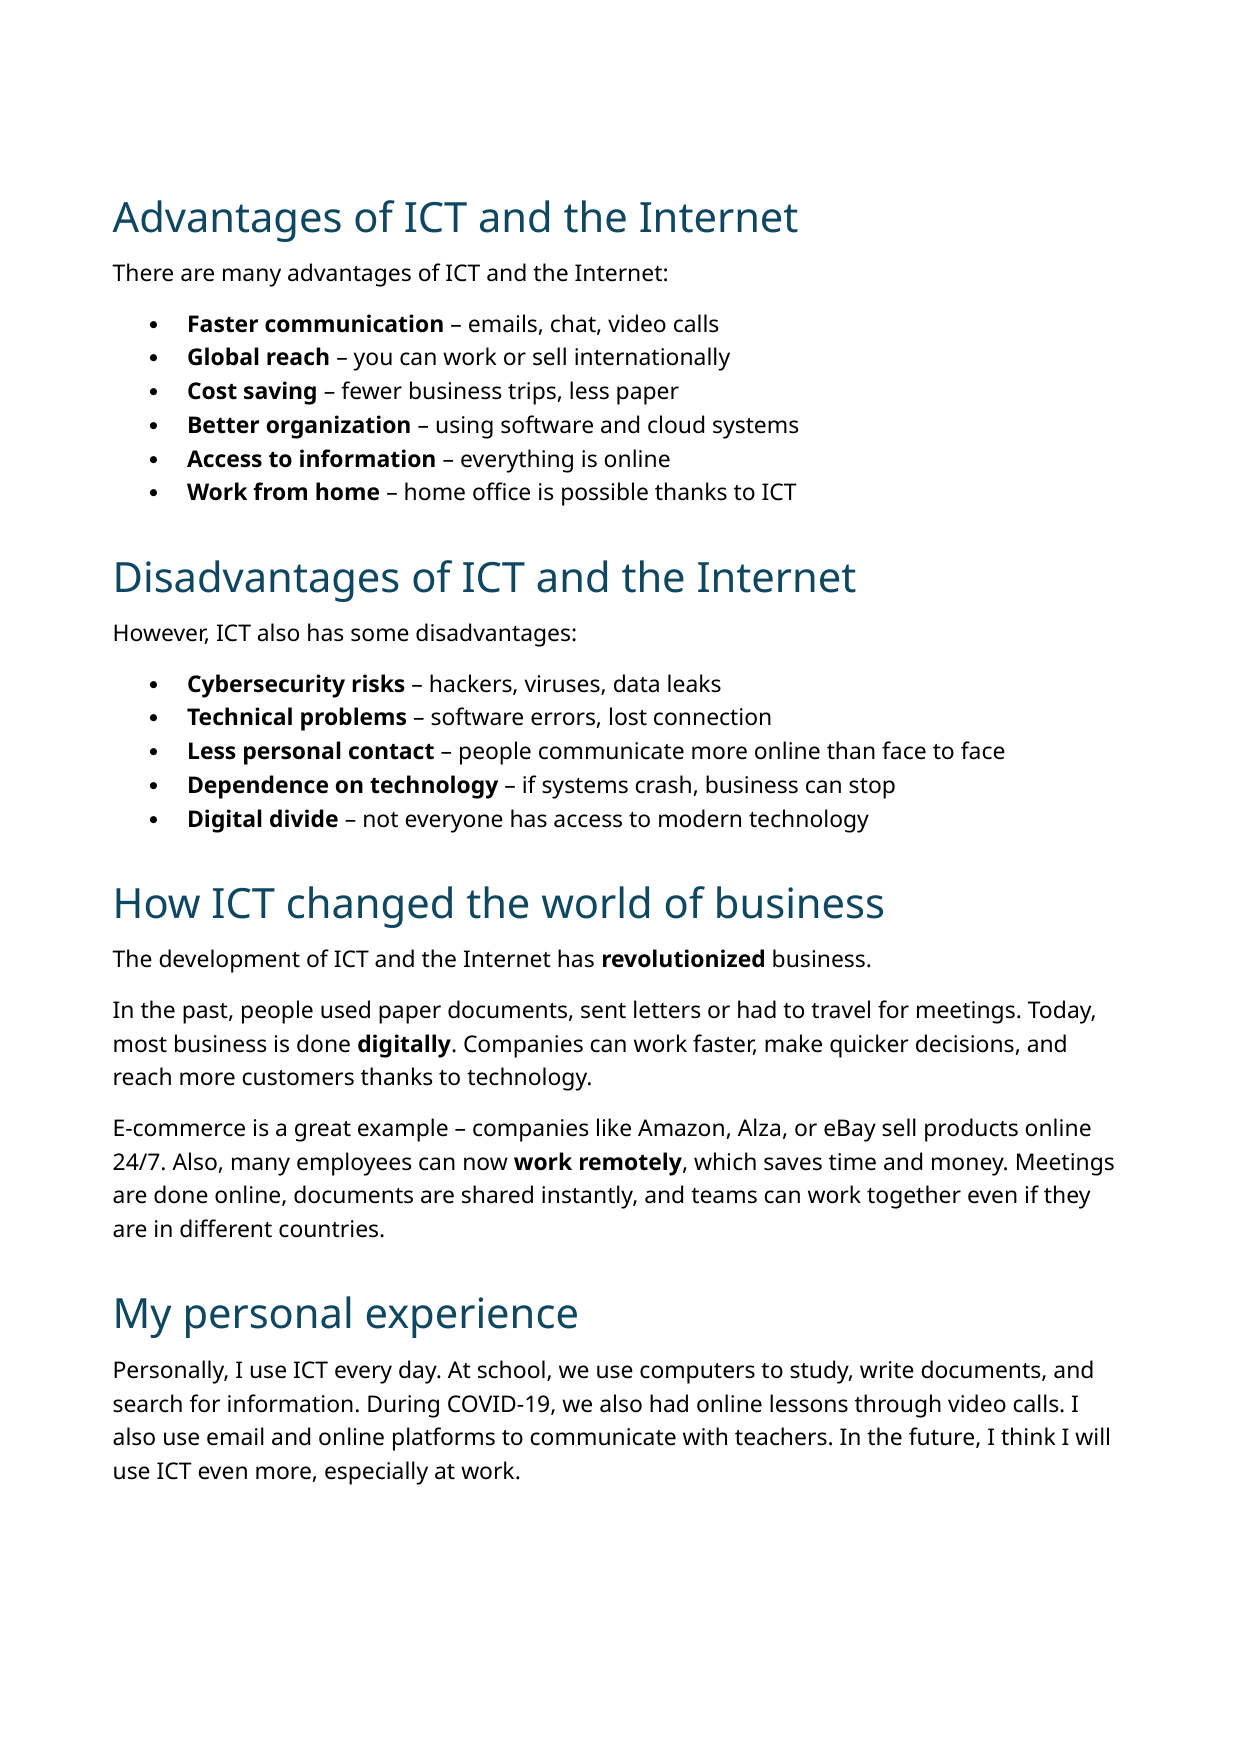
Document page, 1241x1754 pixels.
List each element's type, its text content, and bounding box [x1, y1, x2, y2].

list Cybersecurity risks – hackers, viruses, data leaks [150, 667, 1128, 699]
list Better organization – using software and cloud systems [150, 409, 1128, 440]
subtitle My personal experience [112, 1284, 1128, 1341]
subtitle How ICT changed the world of business [112, 874, 1128, 931]
text E-commerce is a great example – companies like Amazon, Alza, or eBay sell products online 24/7. Also, many employees can now work remotely, which saves time and money. Meetings are done online, documents are shared instantly, and teams can work together even if they are in different countries. [112, 1112, 1128, 1244]
text There are many advantages of ICT and the Internet: [112, 257, 1128, 288]
subtitle Disadvantages of ICT and the Internet [112, 547, 1128, 604]
text Personally, I use ICT every day. At school, we use computers to study, write documents, and search for information. During COVID-19, we also had online lessons through video calls. I also use email and online platforms to communicate with teachers. In the future, I think I will use ICT even more, especially at work. [112, 1354, 1128, 1486]
list Technical problems – software errors, lost connection [150, 701, 1128, 732]
list Global reach – you can work or sell internationally [150, 341, 1128, 372]
list Cost saving – fewer business trips, less paper [150, 375, 1128, 406]
list Dependence on technology – if systems crash, business can stop [150, 769, 1128, 800]
list Faster communication – emails, chat, video calls [150, 307, 1128, 339]
list Digital divide – not everyone has access to modern technology [150, 802, 1128, 834]
list Work from home – home office is possible thanks to ICT [150, 476, 1128, 507]
text However, ICT also has some disadvantages: [112, 617, 1128, 648]
text The development of ICT and the Internet has revolutionized business. [112, 943, 1128, 974]
subtitle Advantages of ICT and the Internet [112, 187, 1128, 244]
list Less personal contact – people communicate more online than face to face [150, 735, 1128, 766]
list Access to information – everything is online [150, 442, 1128, 474]
text In the past, people used paper documents, sent letters or had to travel for meetings. Today, most business is done digitally. Companies can work faster, make quicker decisions, and reach more customers thanks to technology. [112, 994, 1128, 1092]
